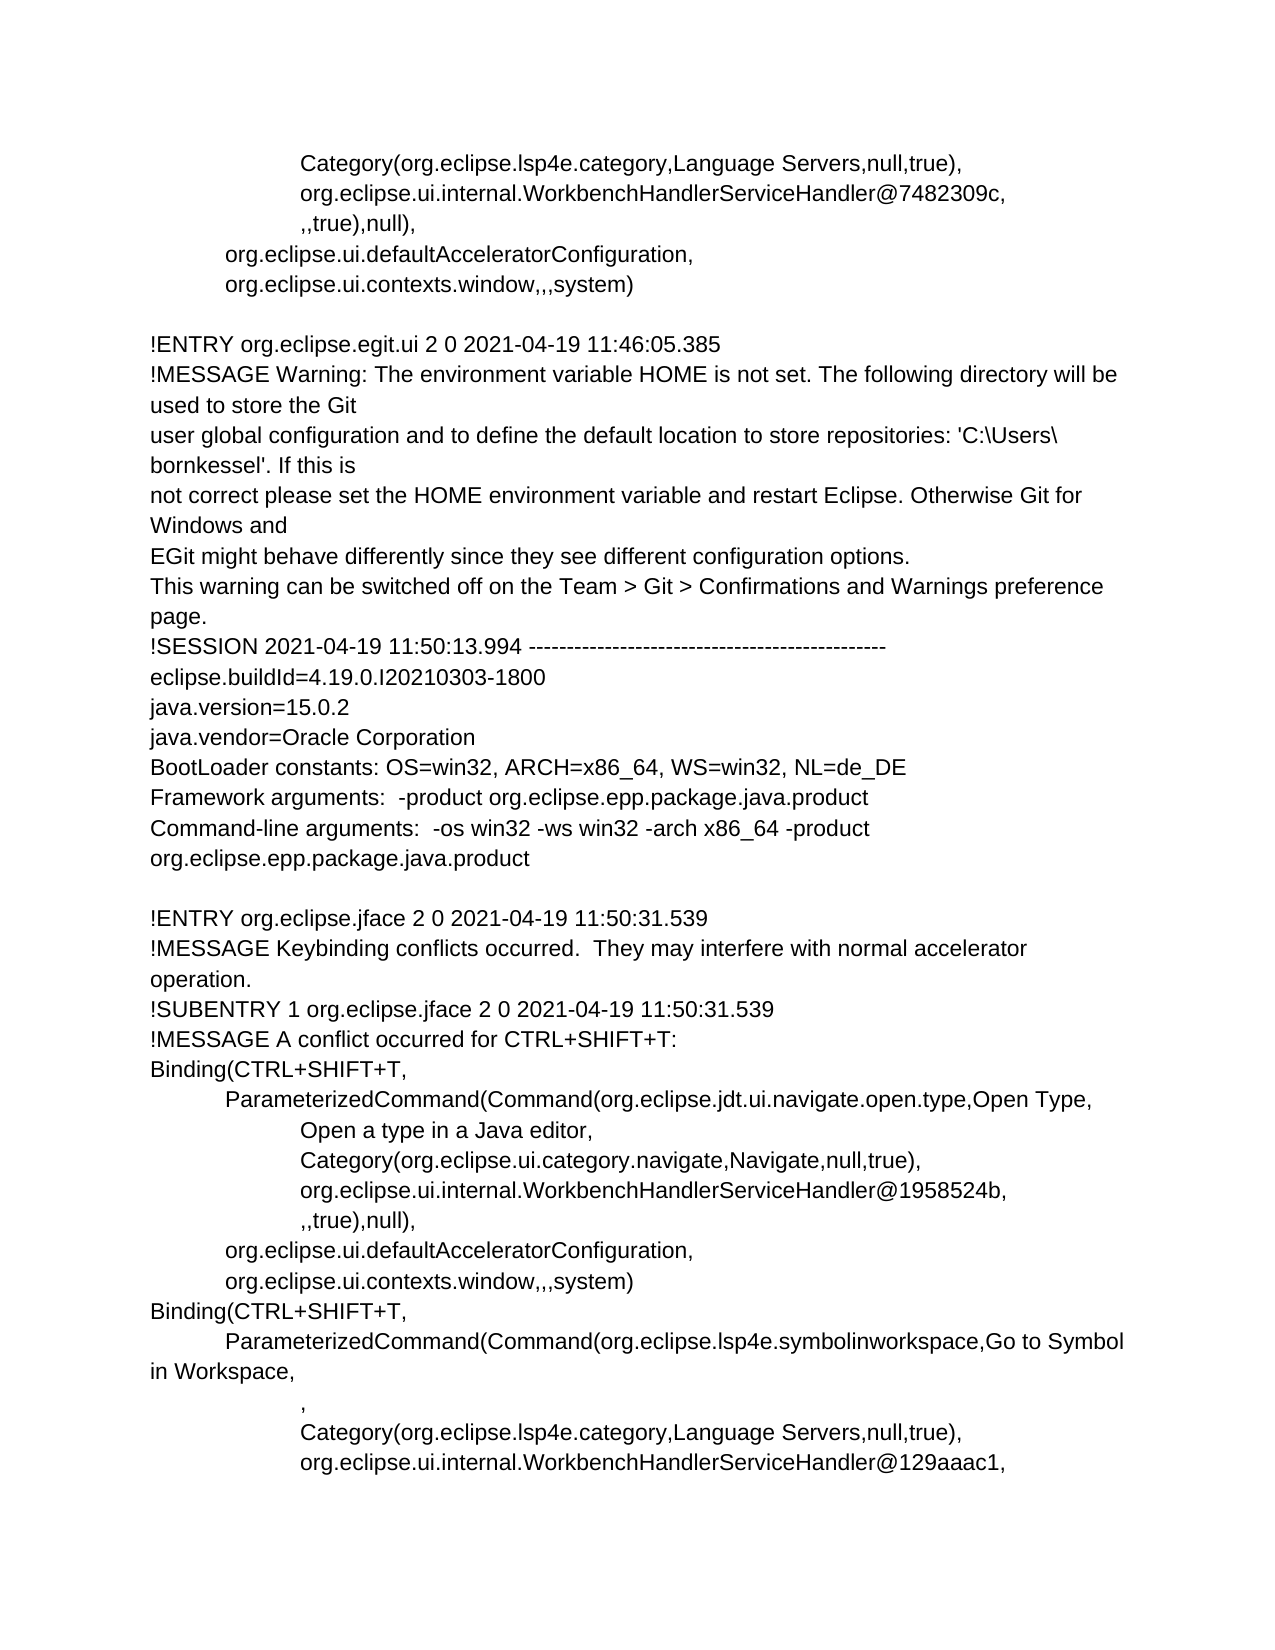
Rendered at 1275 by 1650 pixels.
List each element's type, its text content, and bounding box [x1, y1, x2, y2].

text !SESSION 2021-04-19 11:50:13.994 ----------------------------------------------- [150, 633, 1125, 660]
text BootLoader constants: OS=win32, ARCH=x86_64, WS=win32, NL=de_DE [150, 754, 1125, 781]
text Binding(CTRL+SHIFT+T, [150, 1298, 1125, 1324]
text ,,true),null), [150, 1207, 1125, 1234]
text !ENTRY org.eclipse.jface 2 0 2021-04-19 11:50:31.539 [150, 905, 1125, 932]
text Category(org.eclipse.ui.category.navigate,Navigate,null,true), [150, 1147, 1125, 1173]
text org.eclipse.ui.internal.WorkbenchHandlerServiceHandler@1958524b, [150, 1177, 1125, 1203]
text org.eclipse.ui.defaultAcceleratorConfiguration, [150, 241, 1125, 267]
text not correct please set the HOME environment variable and restart Eclipse. Otherwise Git for Windows and [150, 482, 1125, 539]
text java.vendor=Oracle Corporation [150, 724, 1125, 750]
text org.eclipse.ui.contexts.window,,,system) [150, 271, 1125, 297]
text eclipse.buildId=4.19.0.I20210303-1800 [150, 663, 1125, 690]
text org.eclipse.ui.internal.WorkbenchHandlerServiceHandler@129aaac1, [150, 1449, 1125, 1475]
text Open a type in a Java editor, [150, 1117, 1125, 1143]
text org.eclipse.ui.defaultAcceleratorConfiguration, [150, 1237, 1125, 1264]
text !MESSAGE Keybinding conflicts occurred. They may interfere with normal accelerator operation. [150, 935, 1125, 992]
text ,,true),null), [150, 210, 1125, 237]
text org.eclipse.ui.internal.WorkbenchHandlerServiceHandler@7482309c, [150, 180, 1125, 207]
text ParameterizedCommand(Command(org.eclipse.jdt.ui.navigate.open.type,Open Type, [150, 1086, 1125, 1113]
text user global configuration and to define the default location to store repositories: 'C:\Users\bornkessel'. If this is [150, 422, 1125, 478]
text !MESSAGE Warning: The environment variable HOME is not set. The following directory will be used to store the Git [150, 361, 1125, 418]
text EGit might behave differently since they see different configuration options. [150, 543, 1125, 569]
text Command-line arguments: -os win32 -ws win32 -arch x86_64 -product org.eclipse.epp.package.java.product [150, 814, 1125, 871]
text This warning can be switched off on the Team > Git > Confirmations and Warnings preference page. [150, 573, 1125, 629]
text , [150, 1388, 1125, 1415]
text !SUBENTRY 1 org.eclipse.jface 2 0 2021-04-19 11:50:31.539 [150, 996, 1125, 1022]
text Category(org.eclipse.lsp4e.category,Language Servers,null,true), [150, 1419, 1125, 1445]
text Category(org.eclipse.lsp4e.category,Language Servers,null,true), [150, 150, 1125, 176]
text Framework arguments: -product org.eclipse.epp.package.java.product [150, 784, 1125, 811]
text java.version=15.0.2 [150, 694, 1125, 720]
text !MESSAGE A conflict occurred for CTRL+SHIFT+T: [150, 1026, 1125, 1052]
text !ENTRY org.eclipse.egit.ui 2 0 2021-04-19 11:46:05.385 [150, 331, 1125, 358]
text ParameterizedCommand(Command(org.eclipse.lsp4e.symbolinworkspace,Go to Symbol in Workspace, [150, 1328, 1125, 1385]
text org.eclipse.ui.contexts.window,,,system) [150, 1268, 1125, 1294]
text Binding(CTRL+SHIFT+T, [150, 1056, 1125, 1083]
